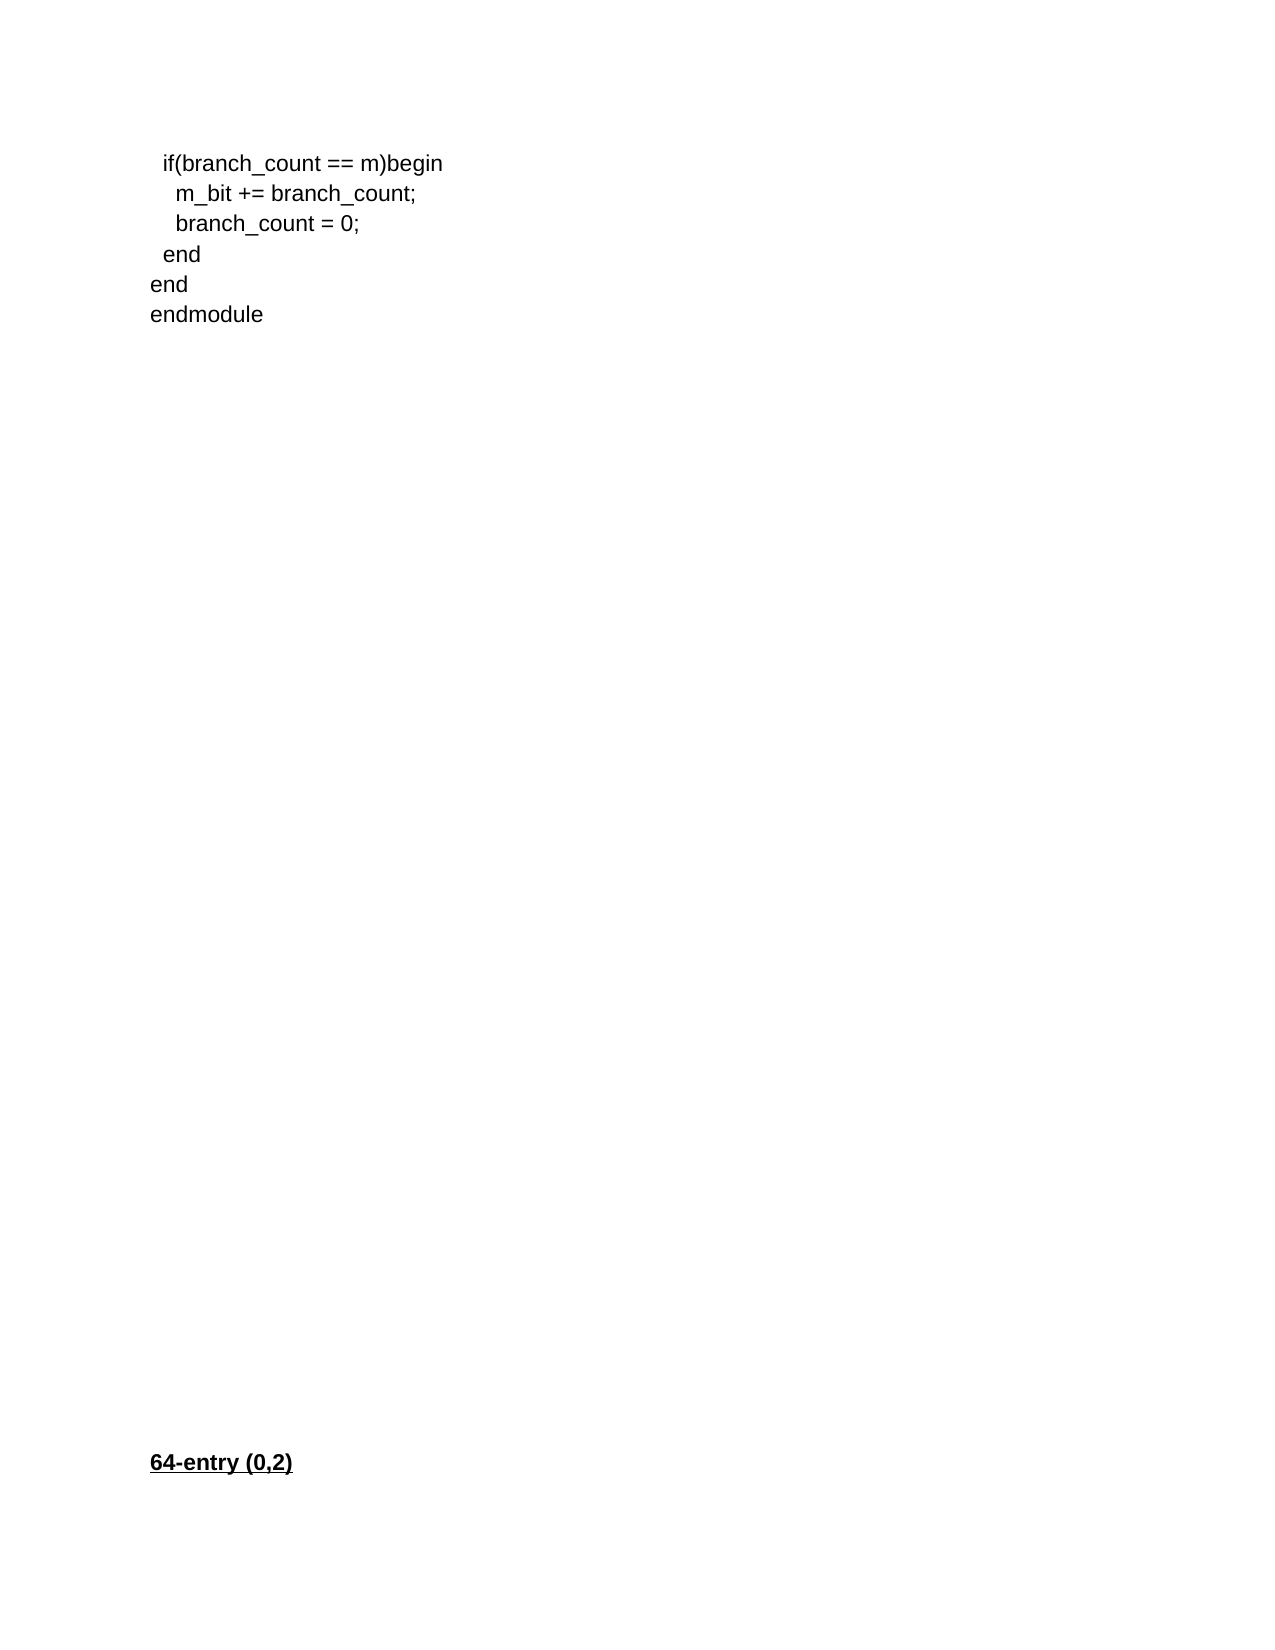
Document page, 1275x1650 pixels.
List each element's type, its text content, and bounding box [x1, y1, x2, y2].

text 64-entry (0,2) [150, 1449, 1125, 1475]
text endmodule [150, 301, 1125, 327]
text end [150, 241, 1125, 267]
text end [150, 271, 1125, 297]
text if(branch_count == m)begin [150, 150, 1125, 176]
text branch_count = 0; [150, 210, 1125, 237]
text m_bit += branch_count; [150, 180, 1125, 207]
